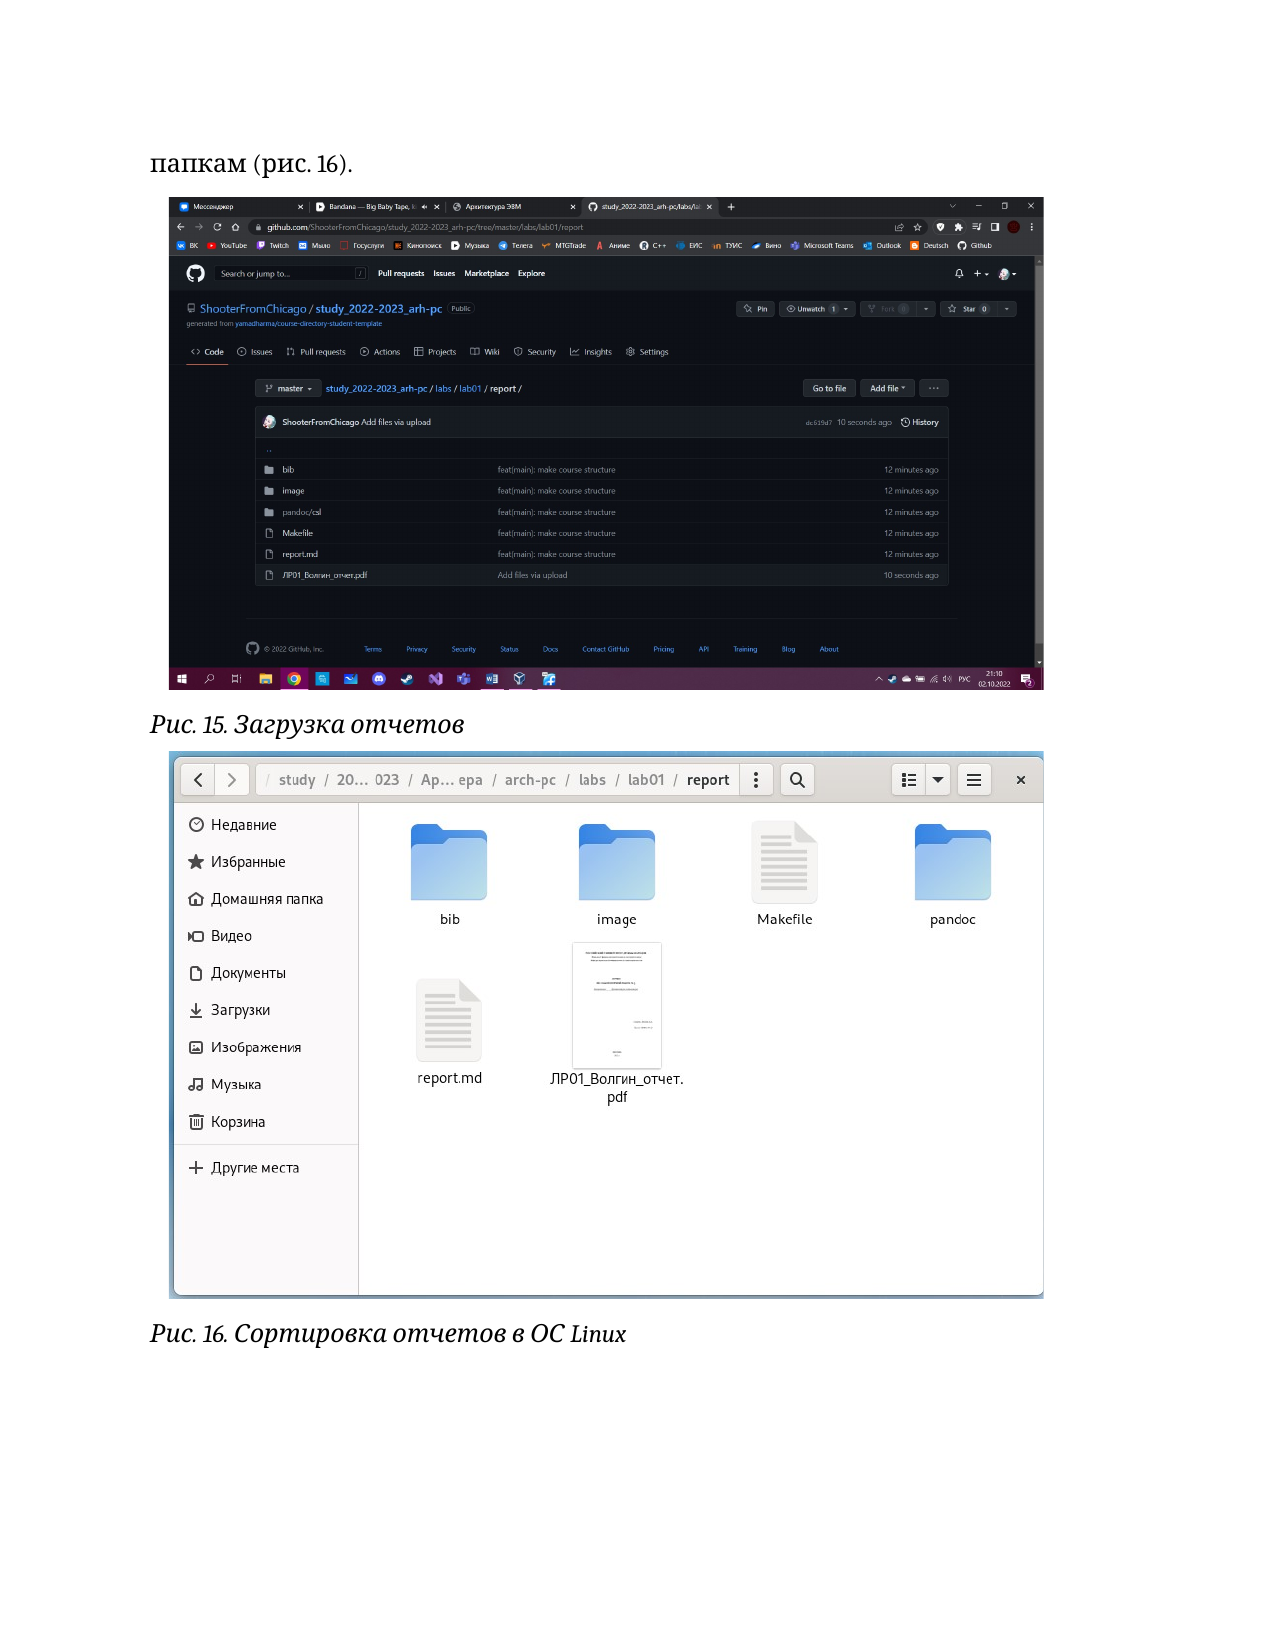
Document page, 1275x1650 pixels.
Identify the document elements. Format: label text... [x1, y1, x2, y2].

text Рис. 16. Сортировка отчетов в ОС Linux [150, 1320, 1125, 1349]
picture [168, 751, 1044, 1299]
text Рис. 15. Загрузка отчетов [150, 711, 1125, 739]
text папкам (рис. 16). [150, 150, 1125, 179]
picture [168, 197, 1044, 690]
